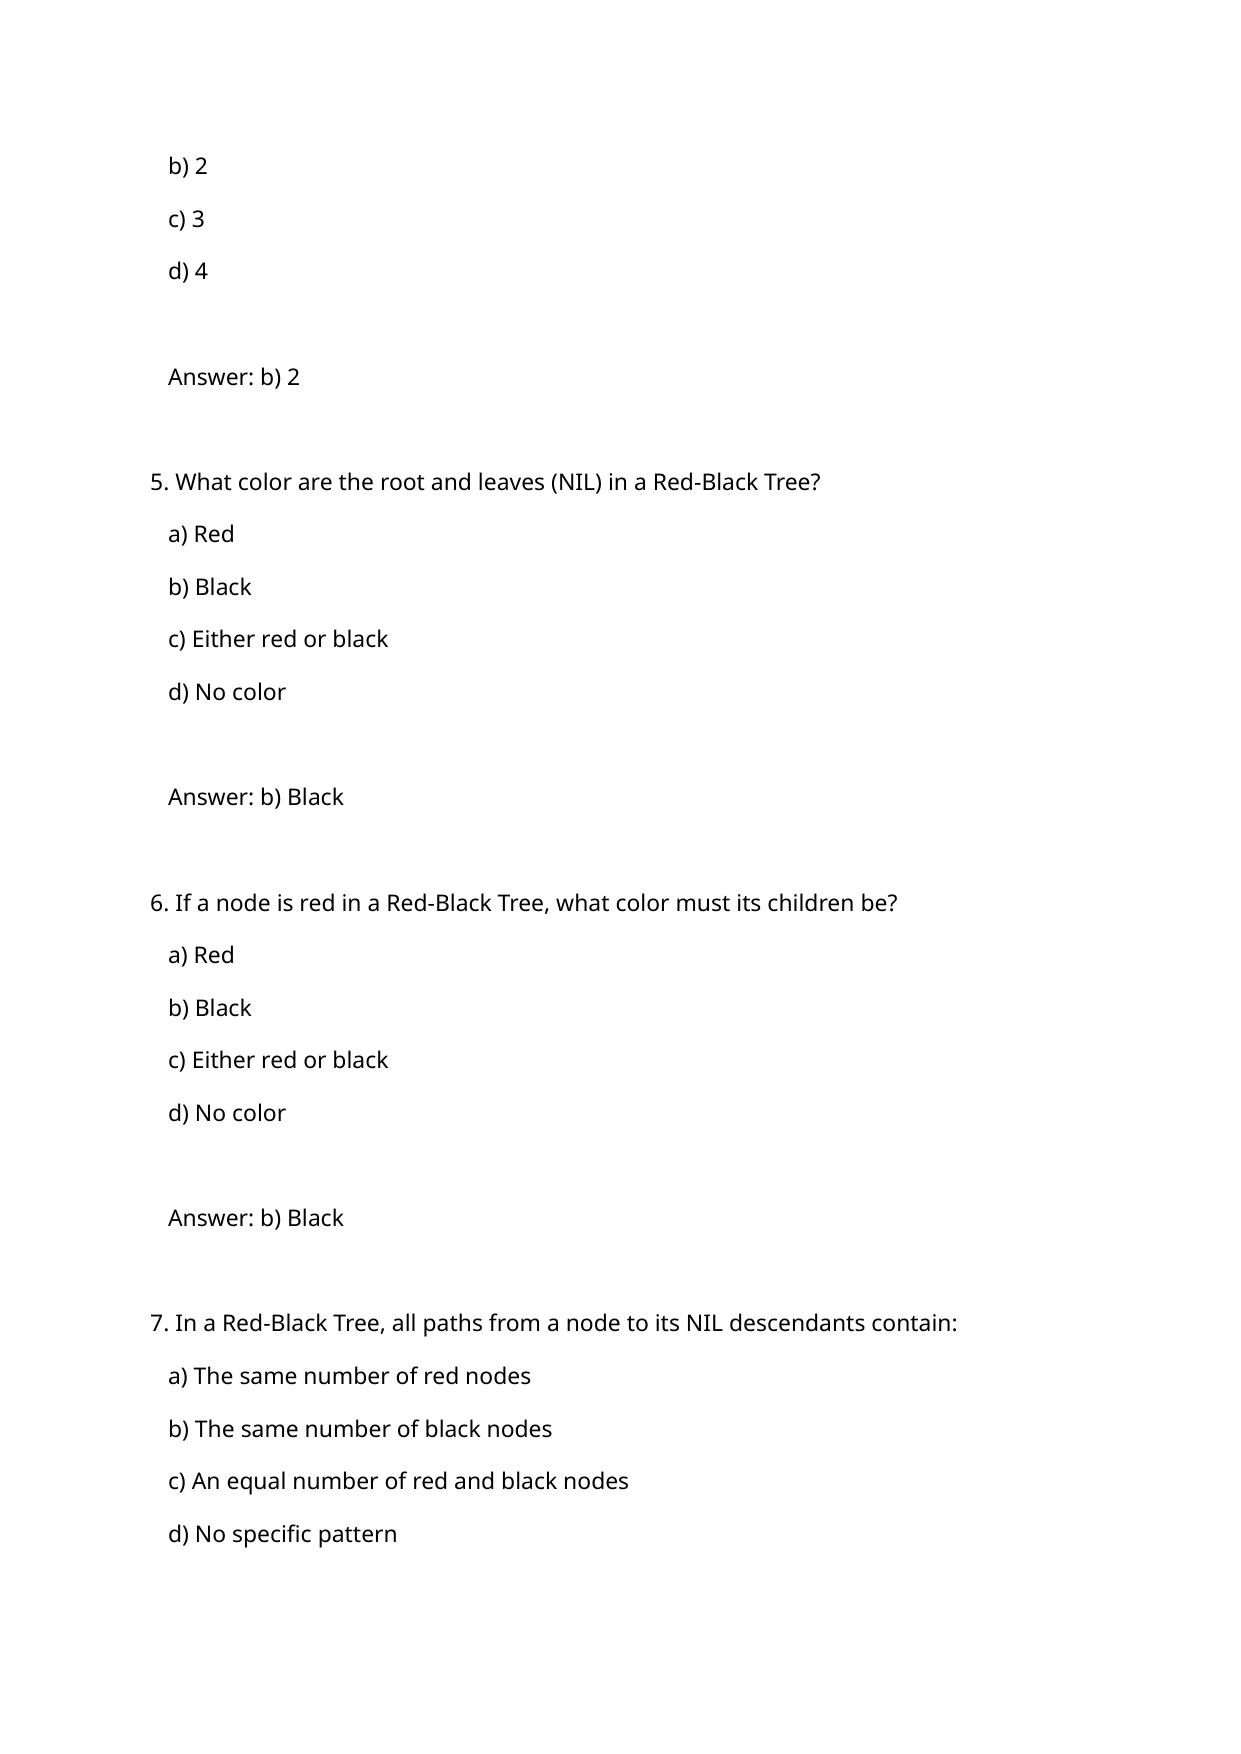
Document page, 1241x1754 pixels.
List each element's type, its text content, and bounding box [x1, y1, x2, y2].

text b) The same number of black nodes [150, 1412, 1090, 1444]
text b) 2 [150, 150, 1090, 181]
text c) An equal number of red and black nodes [150, 1465, 1090, 1496]
text b) Black [150, 571, 1090, 602]
text c) Either red or black [150, 1044, 1090, 1076]
text b) Black [150, 992, 1090, 1023]
text Answer: b) Black [150, 1202, 1090, 1233]
text 7. In a Red-Black Tree, all paths from a node to its NIL descendants contain: [150, 1307, 1090, 1338]
text 6. If a node is red in a Red-Black Tree, what color must its children be? [150, 886, 1090, 918]
text d) 4 [150, 255, 1090, 286]
text Answer: b) Black [150, 781, 1090, 812]
text a) Red [150, 939, 1090, 970]
text a) The same number of red nodes [150, 1360, 1090, 1391]
text Answer: b) 2 [150, 360, 1090, 392]
text 5. What color are the root and leaves (NIL) in a Red-Black Tree? [150, 466, 1090, 497]
text c) 3 [150, 203, 1090, 234]
text a) Red [150, 518, 1090, 549]
text c) Either red or black [150, 623, 1090, 655]
text d) No color [150, 1097, 1090, 1128]
text d) No specific pattern [150, 1518, 1090, 1549]
text d) No color [150, 676, 1090, 707]
